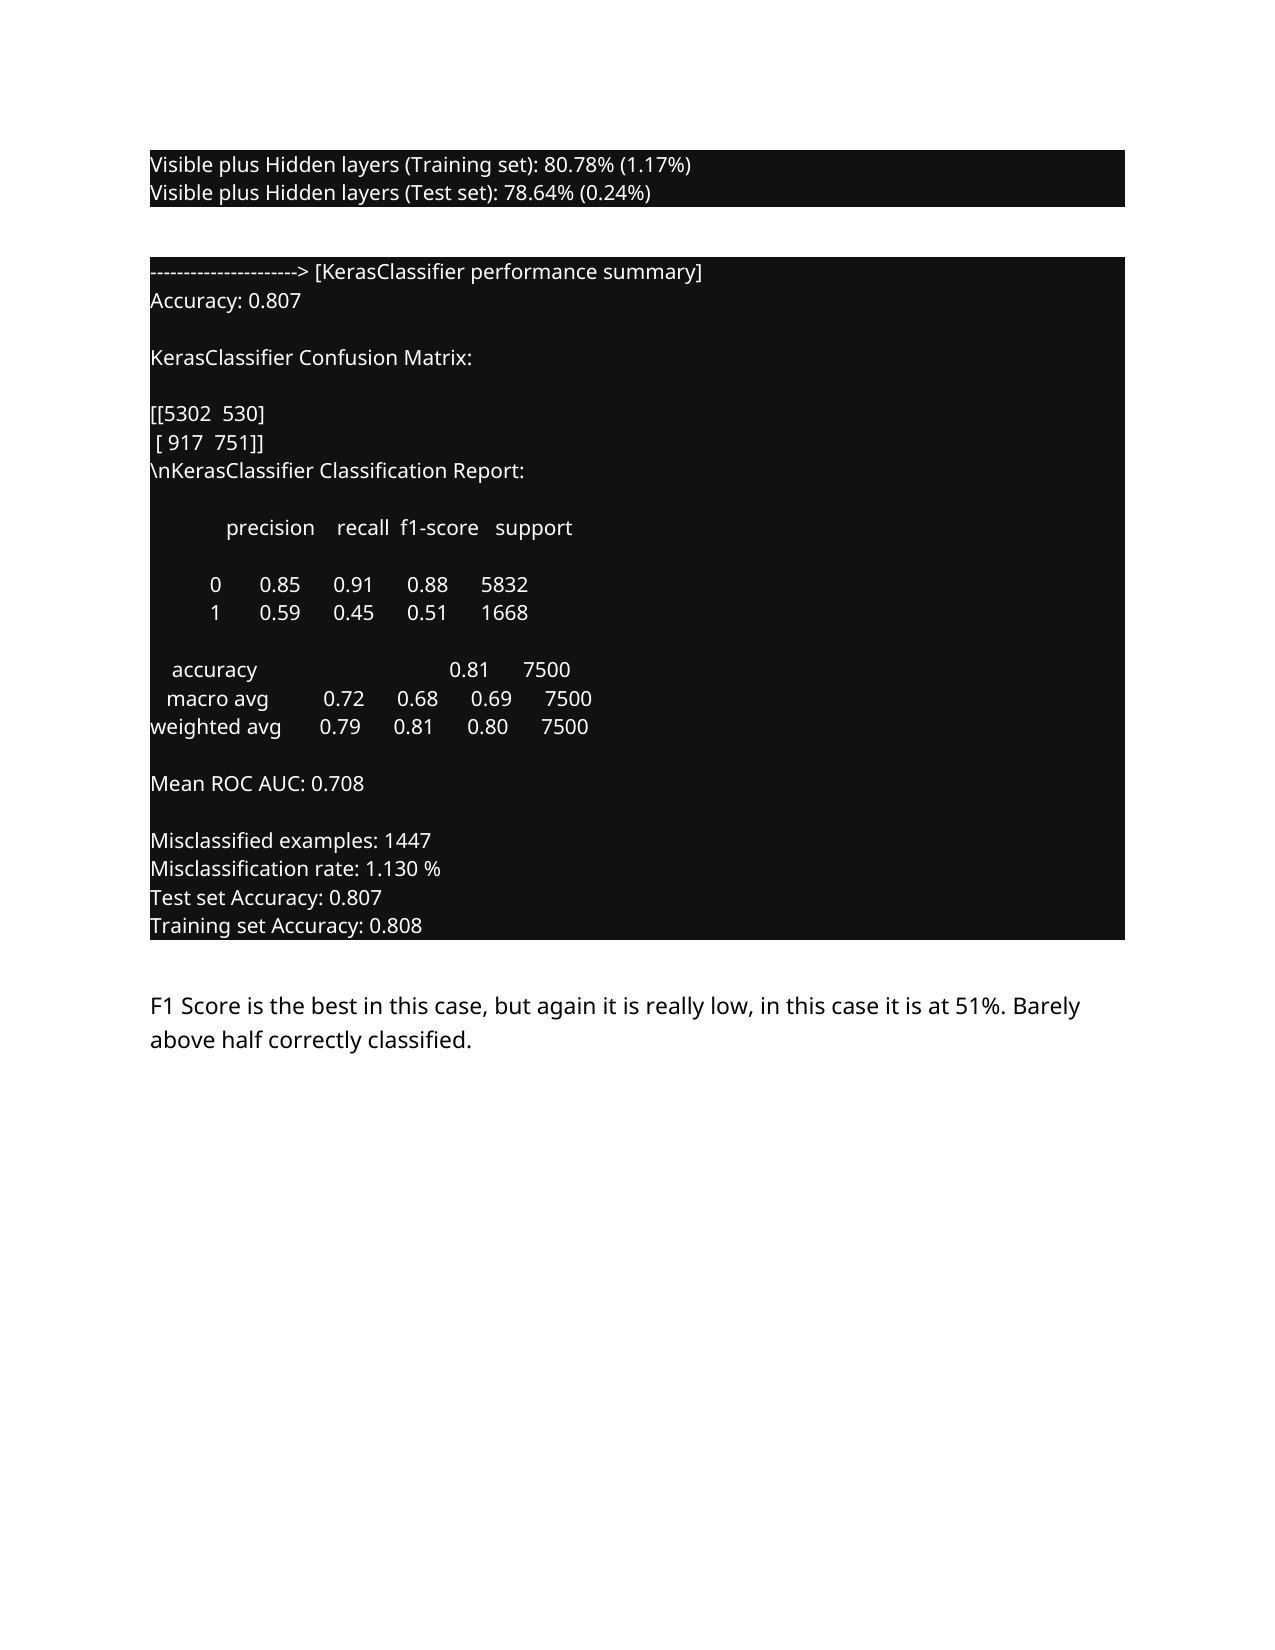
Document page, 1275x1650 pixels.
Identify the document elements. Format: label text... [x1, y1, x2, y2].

text Mean ROC AUC: 0.708 [150, 769, 1125, 798]
text weighted avg 0.79 0.81 0.80 7500 [150, 712, 1125, 741]
text Training set Accuracy: 0.808 [150, 911, 1125, 940]
text Test set Accuracy: 0.807 [150, 883, 1125, 911]
text [ 917 751]] [150, 428, 1125, 456]
text Misclassified examples: 1447 [150, 826, 1125, 854]
text ----------------------> [KerasClassifier performance summary] [150, 257, 1125, 286]
text \nKerasClassifier Classification Report: [150, 456, 1125, 485]
text 1 0.59 0.45 0.51 1668 [150, 598, 1125, 627]
text Visible plus Hidden layers (Test set): 78.64% (0.24%) [150, 178, 1125, 207]
text precision recall f1-score support [150, 513, 1125, 542]
text [[5302 530] [150, 399, 1125, 428]
text macro avg 0.72 0.68 0.69 7500 [150, 684, 1125, 712]
text Accuracy: 0.807 [150, 286, 1125, 314]
text F1 Score is the best in this case, but again it is really low, in this case it is at 51%. Barely above half correctly classified. [150, 990, 1125, 1055]
text Misclassification rate: 1.130 % [150, 854, 1125, 883]
text Visible plus Hidden layers (Training set): 80.78% (1.17%) [150, 150, 1125, 178]
text KerasClassifier Confusion Matrix: [150, 343, 1125, 371]
text accuracy 0.81 7500 [150, 655, 1125, 684]
text 0 0.85 0.91 0.88 5832 [150, 570, 1125, 598]
